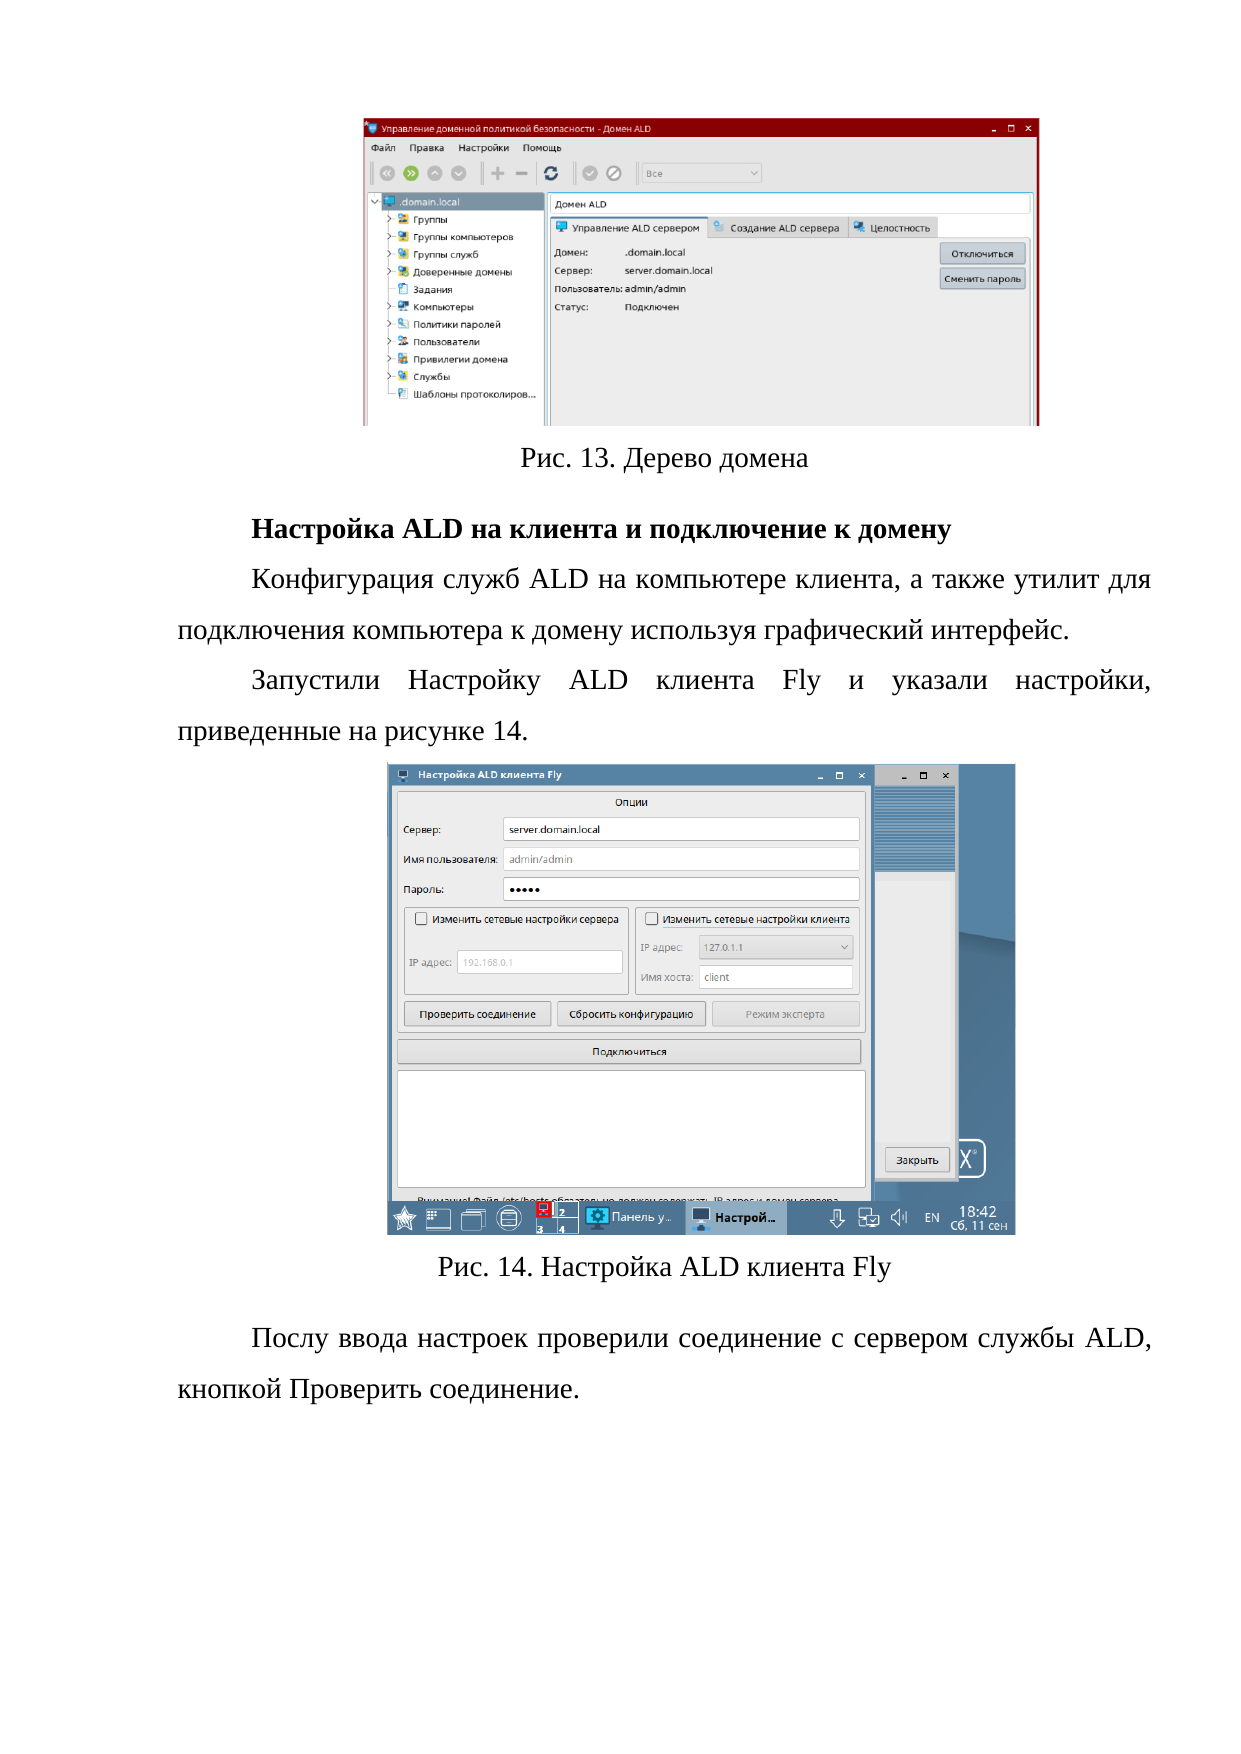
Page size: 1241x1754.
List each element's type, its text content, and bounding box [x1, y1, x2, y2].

text Запустили Настройку ALD клиента Fly и указали настройки, приведенные на рисунке 14. [177, 662, 1152, 746]
text Конфигурация служб ALD на компьютере клиента, а также утилит для подключения компьютера к домену используя графический интерфейс. [177, 562, 1152, 646]
text Рис. . Дерево домена [177, 440, 1152, 474]
picture [387, 762, 1016, 1235]
text Рис. . Настройка ALD клиента Fly [177, 1249, 1152, 1283]
text Настройка ALD на клиента и подключение к домену [177, 511, 1152, 545]
text Послу ввода настроек проверили соединение с сервером службы ALD, кнопкой Проверить соединение. [177, 1320, 1152, 1404]
picture [363, 118, 1040, 426]
